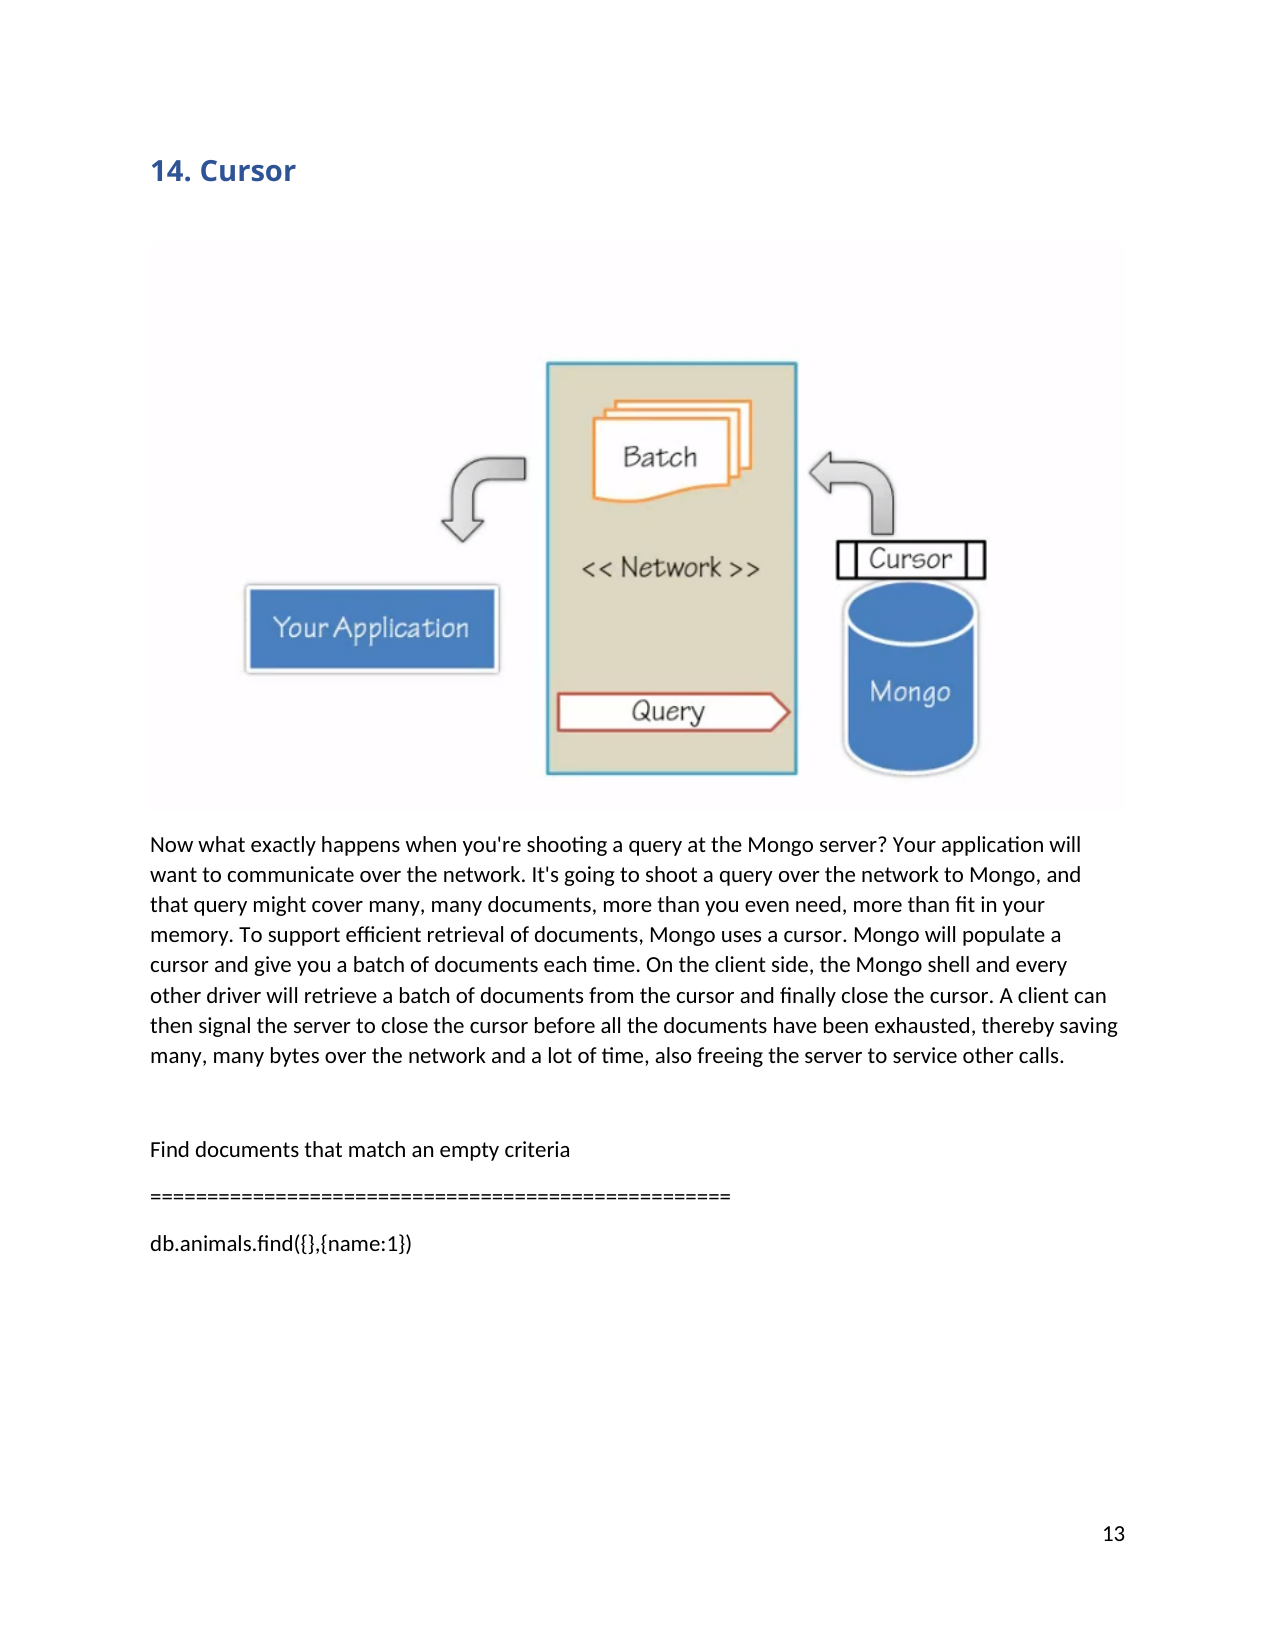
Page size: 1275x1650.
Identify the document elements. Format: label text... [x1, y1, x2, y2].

picture [150, 242, 1125, 811]
text Now what exactly happens when you're shooting a query at the Mongo server? Your application will want to communicate over the network. It's going to shoot a query over the network to Mongo, and that query might cover many, many documents, more than you even need, more than fit in your memory. To support efficient retrieval of documents, Mongo uses a cursor. Mongo will populate a cursor and give you a batch of documents each time. On the client side, the Mongo shell and every other driver will retrieve a batch of documents from the cursor and finally close the cursor. A client can then signal the server to close the cursor before all the documents have been exhausted, thereby saving many, many bytes over the network and a lot of time, also freeing the server to service other calls. [150, 830, 1125, 1069]
text =================================================== [150, 1182, 1125, 1210]
text db.animals.find({},{name:1}) [150, 1229, 1125, 1257]
subtitle Cursor [150, 150, 1125, 190]
text Find documents that match an empty criteria [150, 1135, 1125, 1163]
